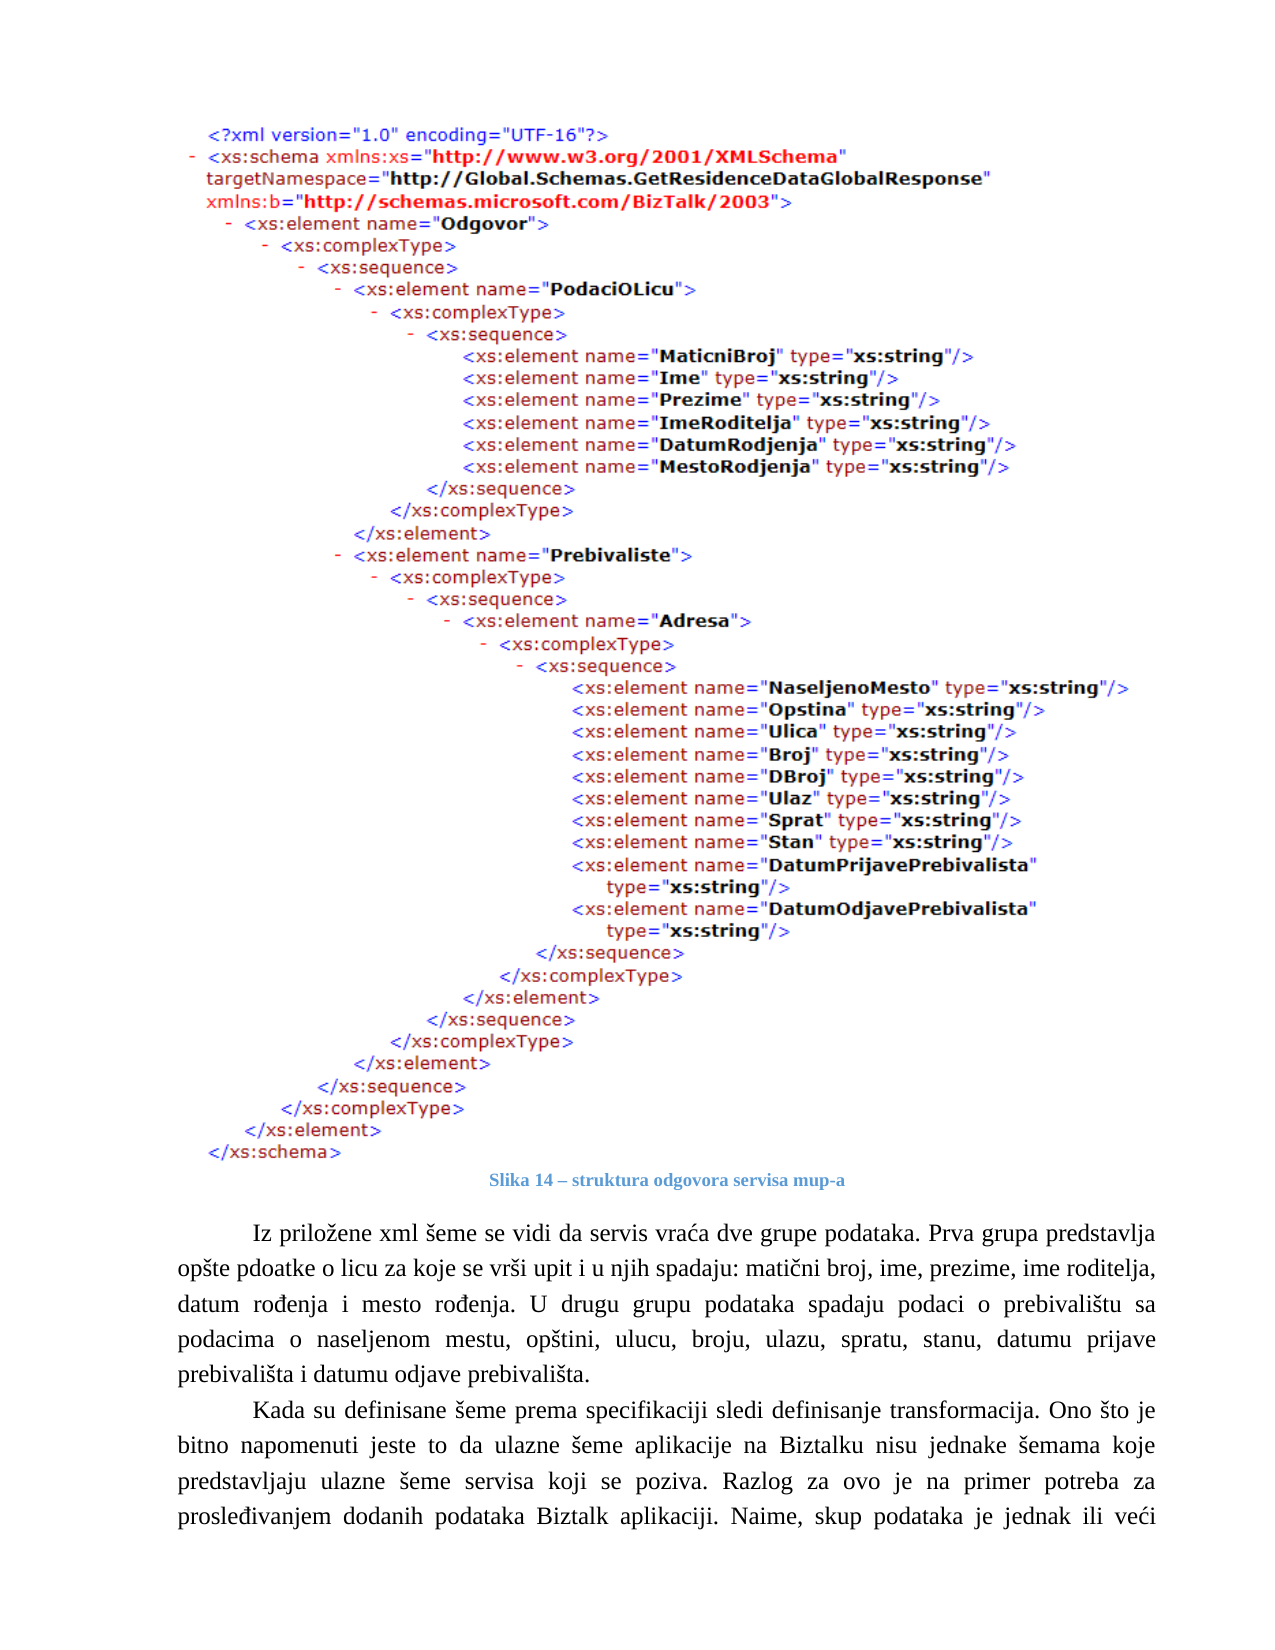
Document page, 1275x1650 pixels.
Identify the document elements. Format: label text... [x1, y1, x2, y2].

text Iz priložene xml šeme se vidi da servis vraća dve grupe podataka. Prva grupa predstavlja opšte pdoatke o licu za koje se vrši upit i u njih spadaju: matični broj, ime, prezime, ime roditelja, datum rođenja i mesto rođenja. U drugu grupu podataka spadaju podaci o prebivalištu sa podacima o naseljenom mestu, opštini, ulucu, broju, ulazu, spratu, stanu, datumu prijave prebivališta i datumu odjave prebivališta. [177, 1211, 1157, 1388]
picture [177, 118, 1157, 1169]
